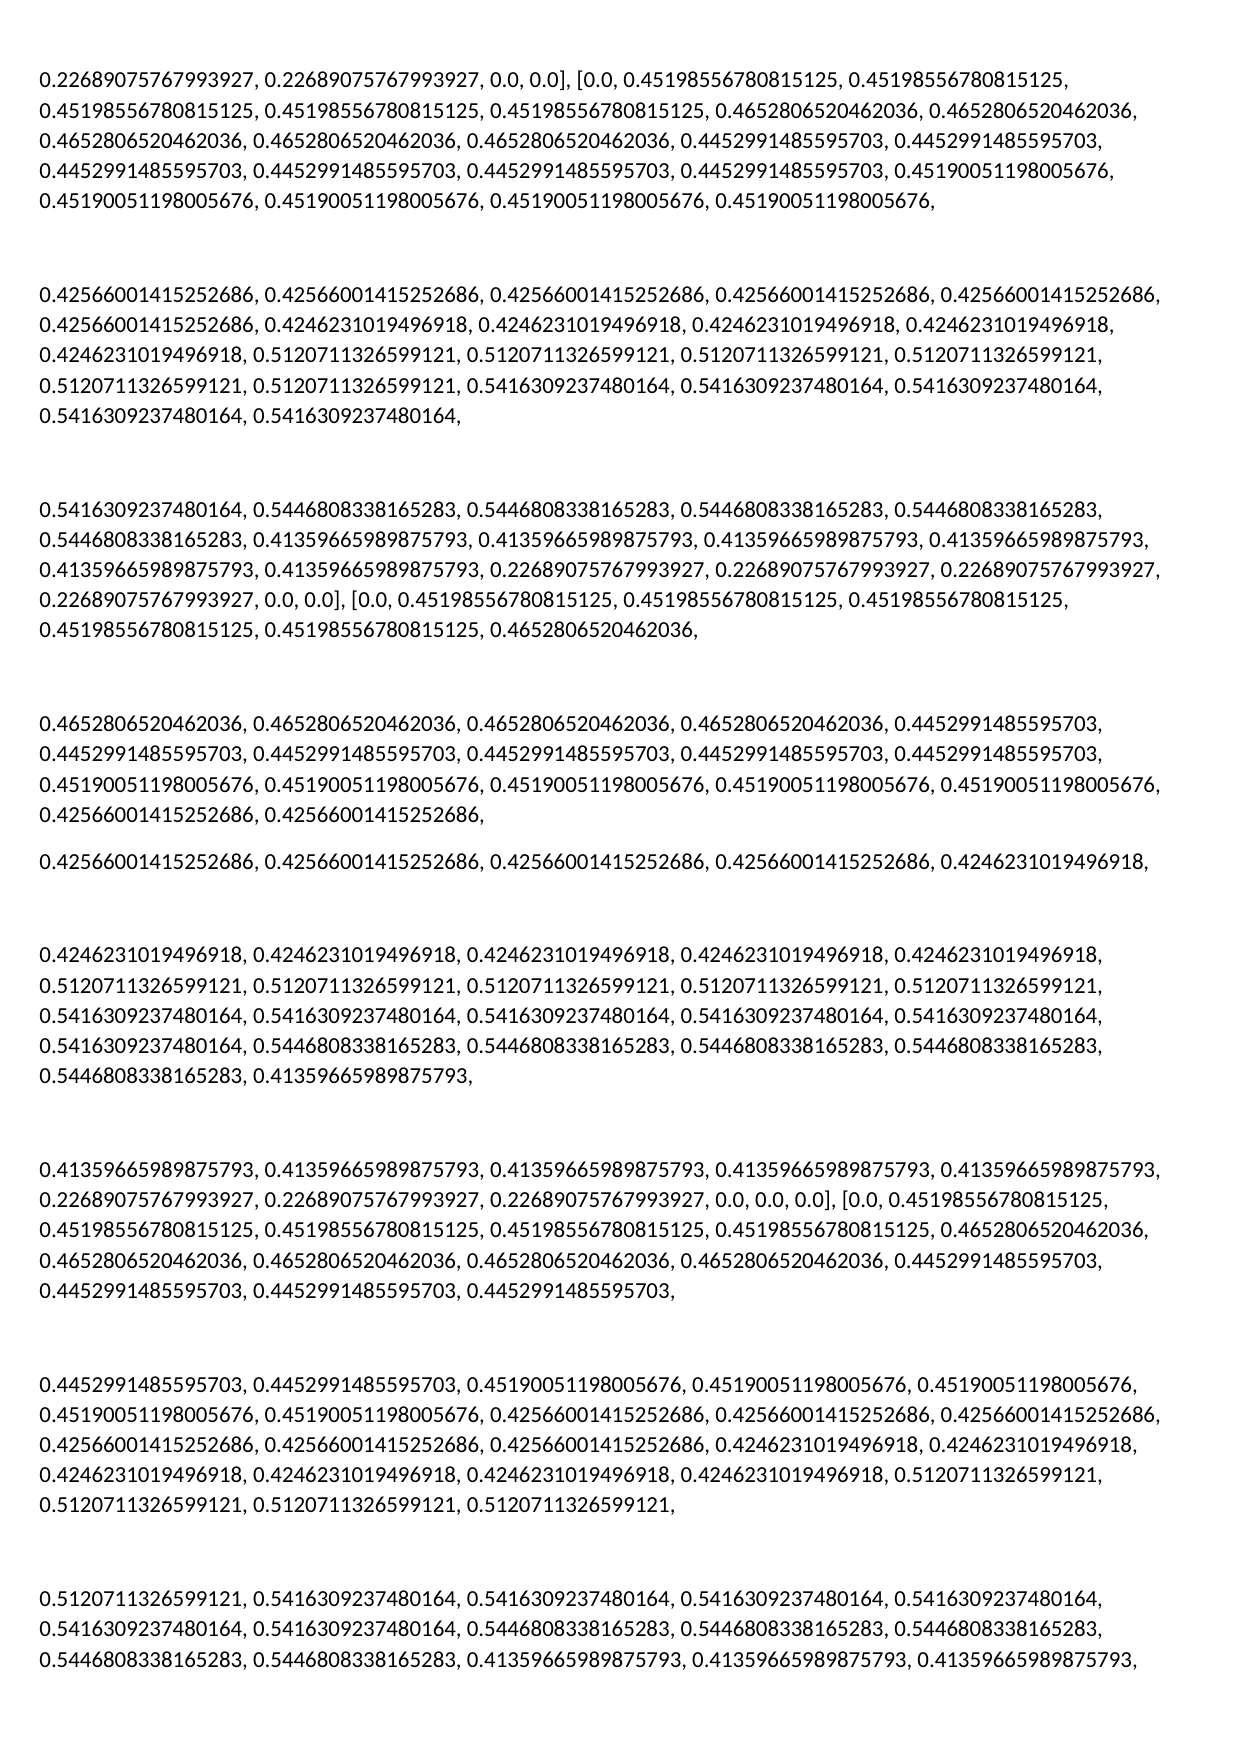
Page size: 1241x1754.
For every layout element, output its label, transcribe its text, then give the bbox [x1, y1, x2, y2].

text 0.4246231019496918, 0.4246231019496918, 0.4246231019496918, 0.4246231019496918, 0.4246231019496918, 0.5120711326599121, 0.5120711326599121, 0.5120711326599121, 0.5120711326599121, 0.5120711326599121, 0.5416309237480164, 0.5416309237480164, 0.5416309237480164, 0.5416309237480164, 0.5416309237480164, 0.5416309237480164, 0.5446808338165283, 0.5446808338165283, 0.5446808338165283, 0.5446808338165283, 0.5446808338165283, 0.41359665989875793, [39, 941, 1201, 1089]
text 0.22689075767993927, 0.22689075767993927, 0.0, 0.0], [0.0, 0.45198556780815125, 0.45198556780815125, 0.45198556780815125, 0.45198556780815125, 0.45198556780815125, 0.4652806520462036, 0.4652806520462036, 0.4652806520462036, 0.4652806520462036, 0.4652806520462036, 0.4452991485595703, 0.4452991485595703, 0.4452991485595703, 0.4452991485595703, 0.4452991485595703, 0.4452991485595703, 0.45190051198005676, 0.45190051198005676, 0.45190051198005676, 0.45190051198005676, 0.45190051198005676, [39, 66, 1201, 214]
text 0.42566001415252686, 0.42566001415252686, 0.42566001415252686, 0.42566001415252686, 0.4246231019496918, [39, 847, 1201, 875]
text 0.41359665989875793, 0.41359665989875793, 0.41359665989875793, 0.41359665989875793, 0.41359665989875793, 0.22689075767993927, 0.22689075767993927, 0.22689075767993927, 0.0, 0.0, 0.0], [0.0, 0.45198556780815125, 0.45198556780815125, 0.45198556780815125, 0.45198556780815125, 0.45198556780815125, 0.4652806520462036, 0.4652806520462036, 0.4652806520462036, 0.4652806520462036, 0.4652806520462036, 0.4452991485595703, 0.4452991485595703, 0.4452991485595703, 0.4452991485595703, [39, 1155, 1201, 1304]
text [39, 1584, 1201, 1673]
text 0.4452991485595703, 0.4452991485595703, 0.45190051198005676, 0.45190051198005676, 0.45190051198005676, 0.45190051198005676, 0.45190051198005676, 0.42566001415252686, 0.42566001415252686, 0.42566001415252686, 0.42566001415252686, 0.42566001415252686, 0.42566001415252686, 0.4246231019496918, 0.4246231019496918, 0.4246231019496918, 0.4246231019496918, 0.4246231019496918, 0.4246231019496918, 0.5120711326599121, 0.5120711326599121, 0.5120711326599121, 0.5120711326599121, [39, 1370, 1201, 1519]
text 0.4652806520462036, 0.4652806520462036, 0.4652806520462036, 0.4652806520462036, 0.4452991485595703, 0.4452991485595703, 0.4452991485595703, 0.4452991485595703, 0.4452991485595703, 0.4452991485595703, 0.45190051198005676, 0.45190051198005676, 0.45190051198005676, 0.45190051198005676, 0.45190051198005676, 0.42566001415252686, 0.42566001415252686, [39, 709, 1201, 828]
text 0.42566001415252686, 0.42566001415252686, 0.42566001415252686, 0.42566001415252686, 0.42566001415252686, 0.42566001415252686, 0.4246231019496918, 0.4246231019496918, 0.4246231019496918, 0.4246231019496918, 0.4246231019496918, 0.5120711326599121, 0.5120711326599121, 0.5120711326599121, 0.5120711326599121, 0.5120711326599121, 0.5120711326599121, 0.5416309237480164, 0.5416309237480164, 0.5416309237480164, 0.5416309237480164, 0.5416309237480164, [39, 280, 1201, 429]
text 0.5416309237480164, 0.5446808338165283, 0.5446808338165283, 0.5446808338165283, 0.5446808338165283, 0.5446808338165283, 0.41359665989875793, 0.41359665989875793, 0.41359665989875793, 0.41359665989875793, 0.41359665989875793, 0.41359665989875793, 0.22689075767993927, 0.22689075767993927, 0.22689075767993927, 0.22689075767993927, 0.0, 0.0], [0.0, 0.45198556780815125, 0.45198556780815125, 0.45198556780815125, 0.45198556780815125, 0.45198556780815125, 0.4652806520462036, [39, 495, 1201, 644]
